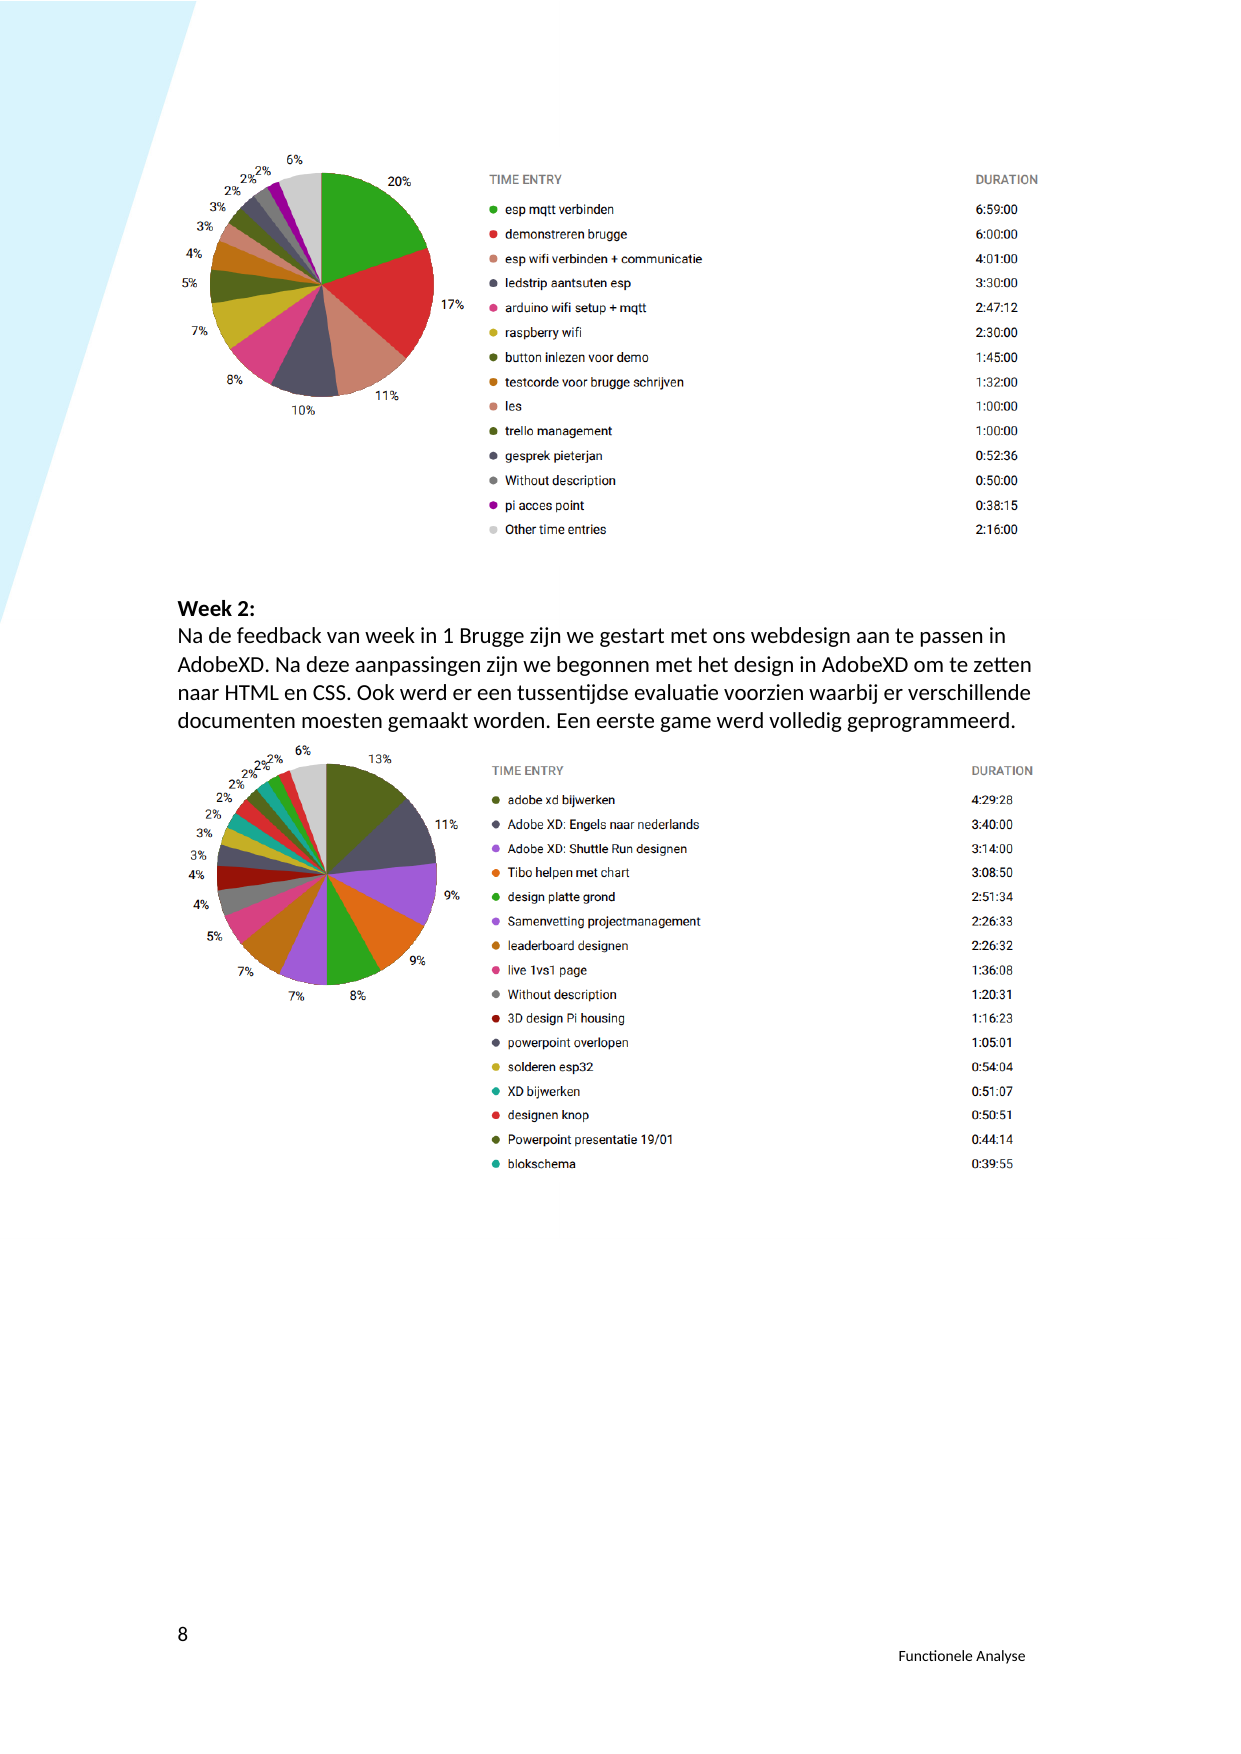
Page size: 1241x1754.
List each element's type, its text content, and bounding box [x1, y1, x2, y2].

text Week 2: [177, 594, 1063, 622]
picture [0, 1, 1179, 1239]
text Na de feedback van week in 1 Brugge zijn we gestart met ons webdesign aan te passen in AdobeXD. Na deze aanpassingen zijn we begonnen met het design in AdobeXD om te zetten naar HTML en CSS. Ook werd er een tussentijdse evaluatie voorzien waarbij er verschillende documenten moesten gemaakt worden. Een eerste game werd volledig geprogrammeerd. [177, 622, 1063, 733]
